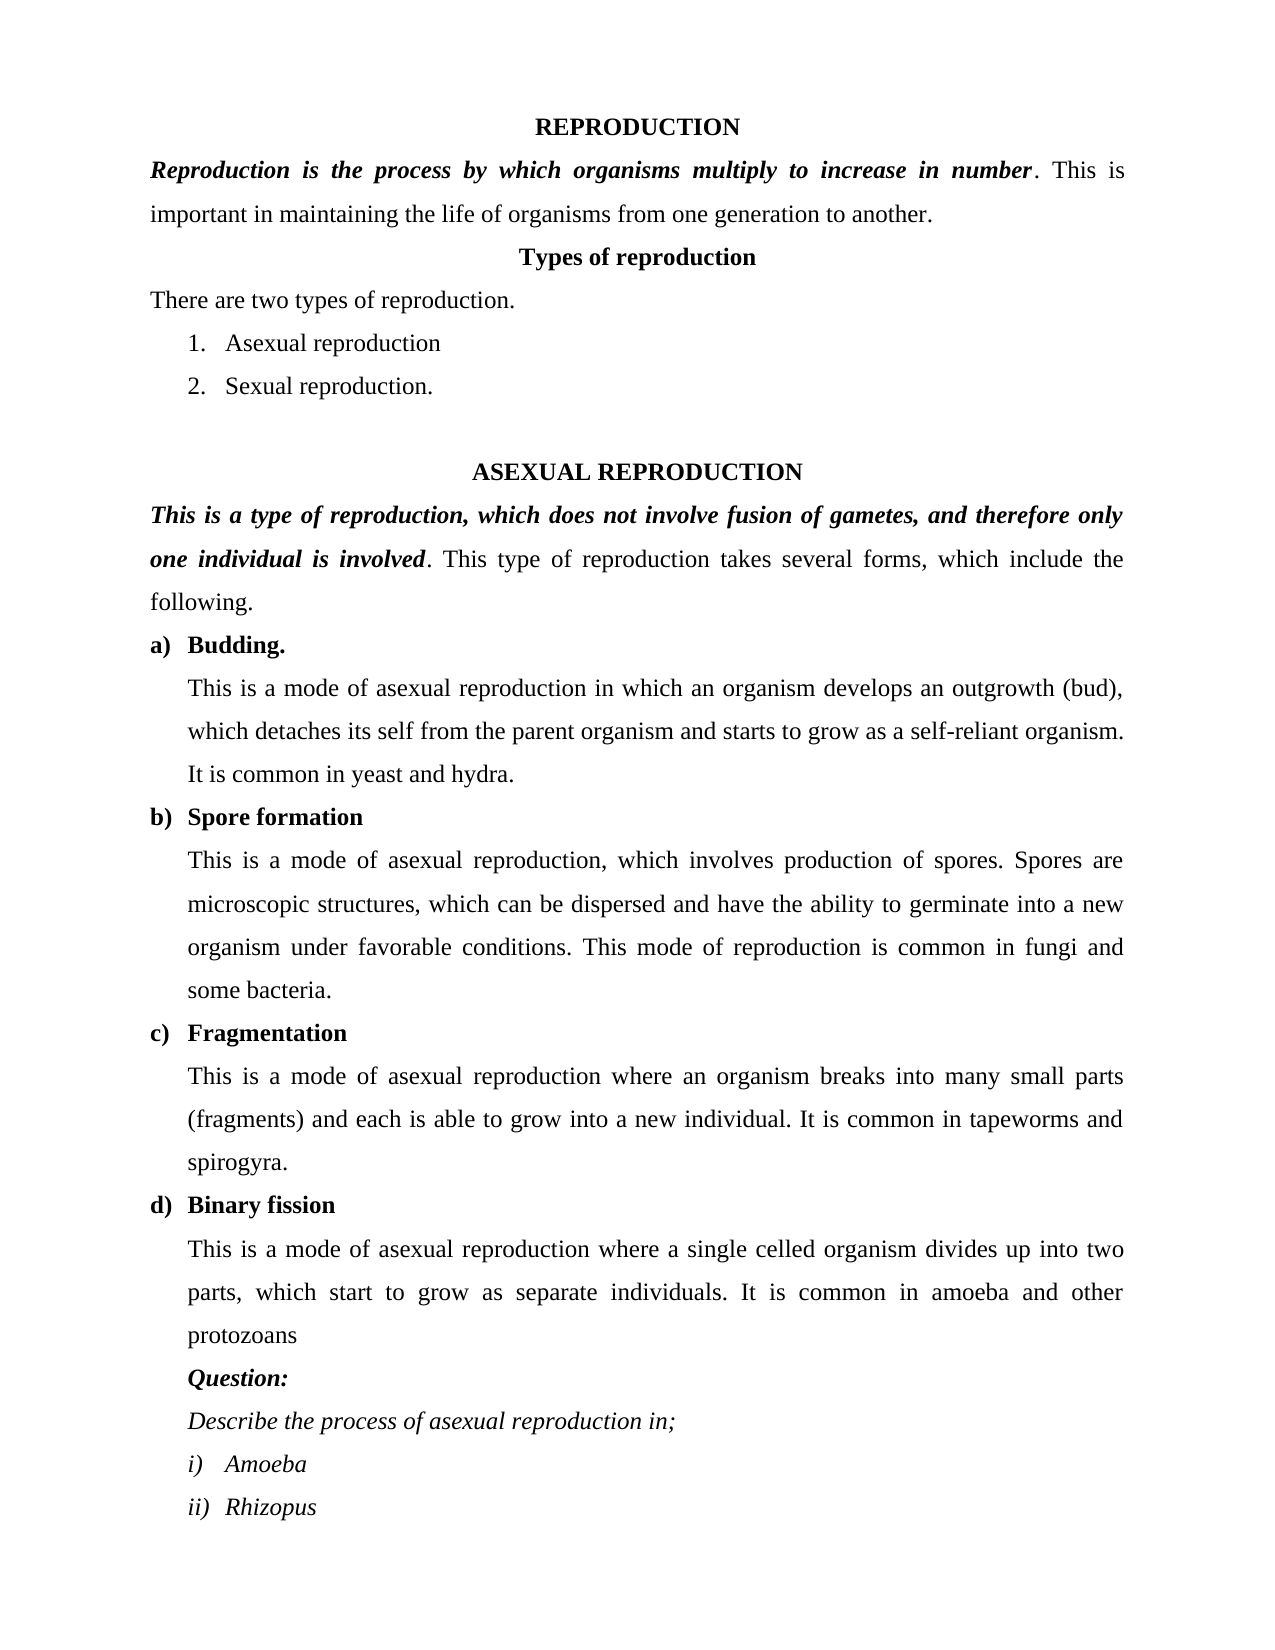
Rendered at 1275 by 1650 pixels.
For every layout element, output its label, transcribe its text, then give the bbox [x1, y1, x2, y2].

text ASEXUAL REPRODUCTION [150, 457, 1125, 486]
text REPRODUCTION [150, 112, 1125, 141]
list Fragmentation [150, 1018, 1125, 1047]
text This is a type of reproduction, which does not involve fusion of gametes, and therefore only one individual is involved. This type of reproduction takes several forms, which include the following. [150, 501, 1125, 616]
list Budding. [150, 630, 1125, 659]
text Question: [187, 1363, 1125, 1392]
list Binary fission [150, 1191, 1125, 1219]
text This is a mode of asexual reproduction, which involves production of spores. Spores are microscopic structures, which can be dispersed and have the ability to germinate into a new organism under favorable conditions. This mode of reproduction is common in fungi and some bacteria. [187, 846, 1125, 1004]
text This is a mode of asexual reproduction where a single celled organism divides up into two parts, which start to grow as separate individuals. It is common in amoeba and other protozoans [187, 1234, 1125, 1349]
text This is a mode of asexual reproduction where an organism breaks into many small parts (fragments) and each is able to grow into a new individual. It is common in tapeworms and spirogyra. [187, 1061, 1125, 1176]
list Amoeba [187, 1449, 1125, 1478]
text Types of reproduction [150, 242, 1125, 271]
list Sexual reproduction. [187, 371, 1125, 400]
list Rhizopus [187, 1492, 1125, 1521]
list Asexual reproduction [187, 328, 1125, 357]
text Describe the process of asexual reproduction in; [187, 1406, 1125, 1435]
text There are two types of reproduction. [150, 285, 1125, 314]
text Reproduction is the process by which organisms multiply to increase in number. This is important in maintaining the life of organisms from one generation to another. [150, 156, 1125, 227]
text This is a mode of asexual reproduction in which an organism develops an outgrowth (bud), which detaches its self from the parent organism and starts to grow as a self-reliant organism. It is common in yeast and hydra. [187, 673, 1125, 788]
list Spore formation [150, 802, 1125, 831]
